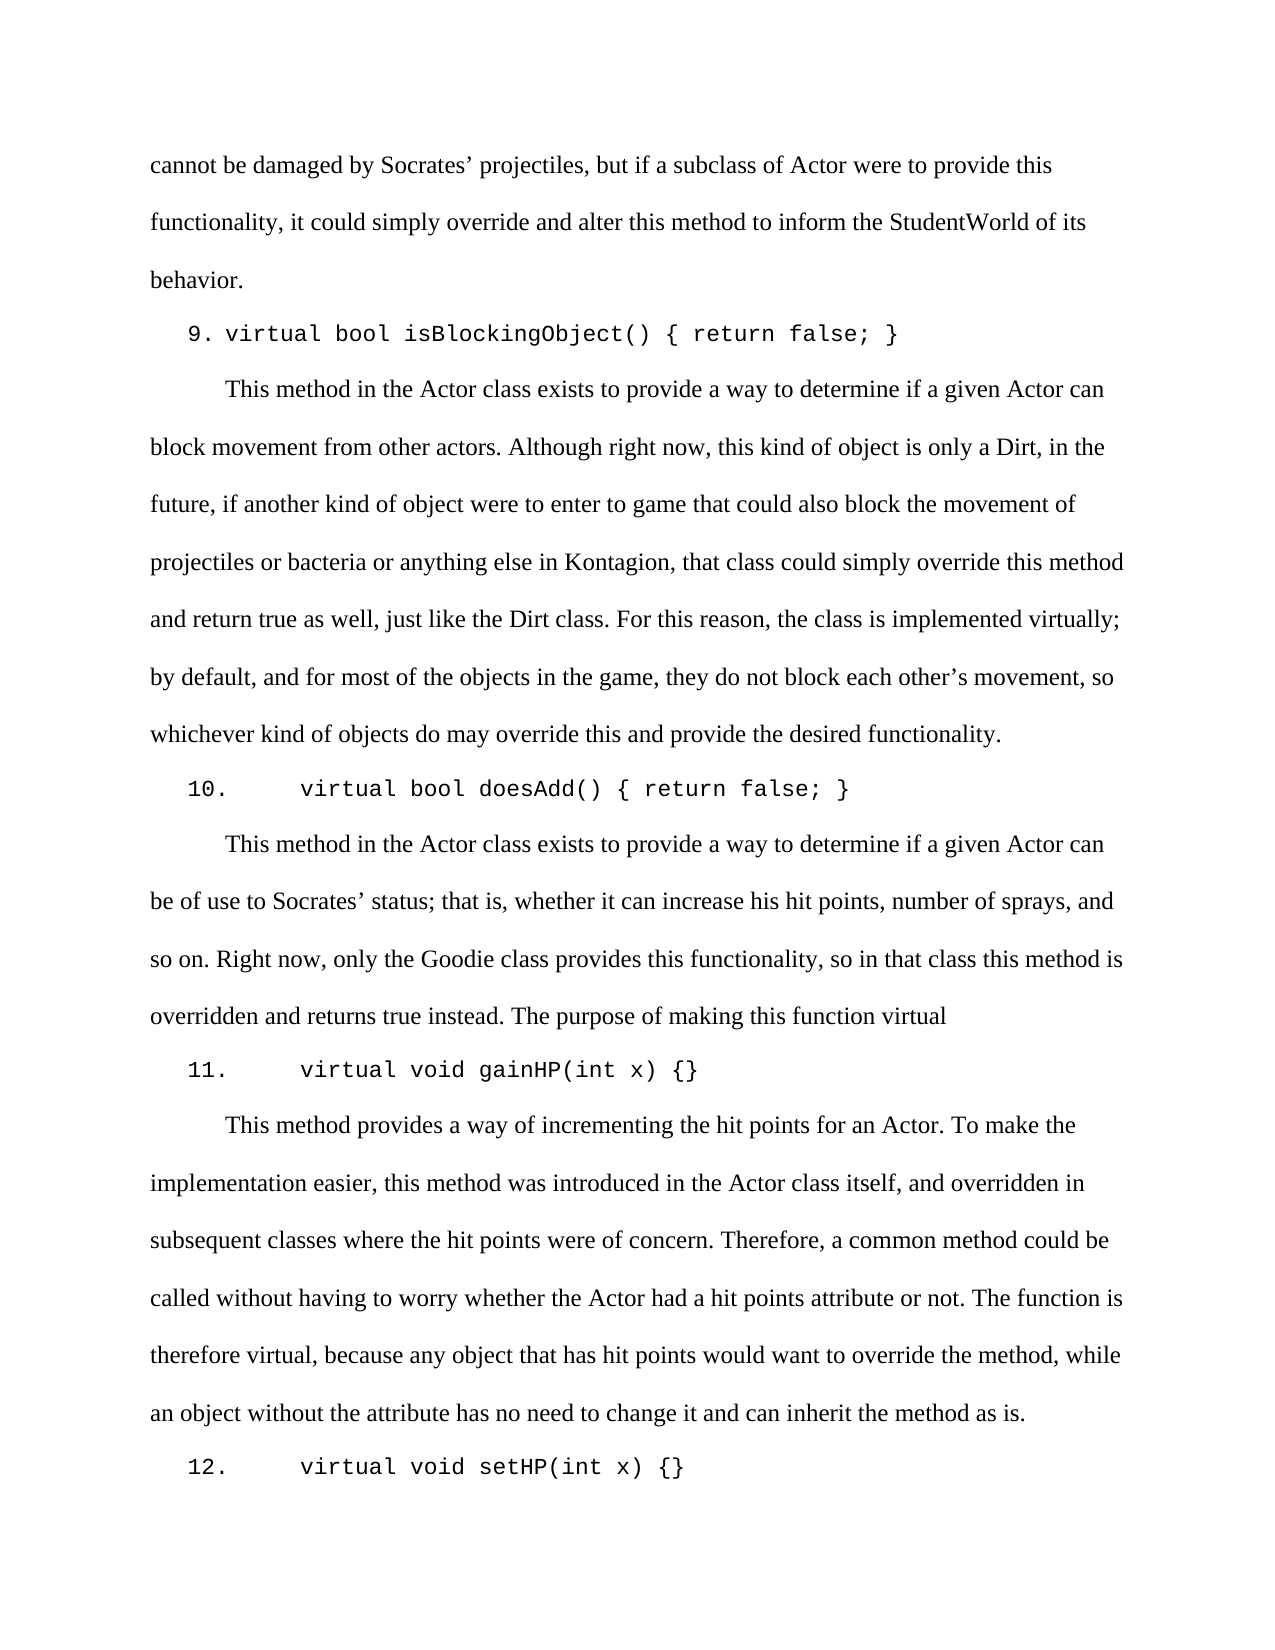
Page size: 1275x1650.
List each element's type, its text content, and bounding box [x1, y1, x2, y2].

list virtual bool isBlockingObject() { return false; } [187, 322, 1125, 348]
list virtual bool doesAdd() { return false; } [187, 777, 1125, 803]
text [150, 150, 1125, 294]
list virtual void gainHP(int x) {} [187, 1059, 1125, 1085]
text This method in the Actor class exists to provide a way to determine if a given Actor can block movement from other actors. Although right now, this kind of object is only a Dirt, in the future, if another kind of object were to enter to game that could also block the movement of projectiles or bacteria or anything else in Kontagion, that class could simply override this method and return true as well, just like the Dirt class. For this reason, the class is implemented virtually; by default, and for most of the objects in the game, they do not block each other’s movement, so whichever kind of objects do may override this and provide the desired functionality. [150, 374, 1125, 748]
text This method in the Actor class exists to provide a way to determine if a given Actor can be of use to Socrates’ status; that is, whether it can increase his hit points, number of sprays, and so on. Right now, only the Goodie class provides this functionality, so in that class this method is overridden and returns true instead. The purpose of making this function virtual [150, 829, 1125, 1030]
text This method provides a way of incrementing the hit points for an Actor. To make the implementation easier, this method was introduced in the Actor class itself, and overridden in subsequent classes where the hit points were of concern. Therefore, a common method could be called without having to worry whether the Actor had a hit points attribute or not. The function is therefore virtual, because any object that has hit points would want to override the method, while an object without the attribute has no need to change it and can inherit the method as is. [150, 1111, 1125, 1427]
list virtual void setHP(int x) {} [187, 1456, 1125, 1482]
